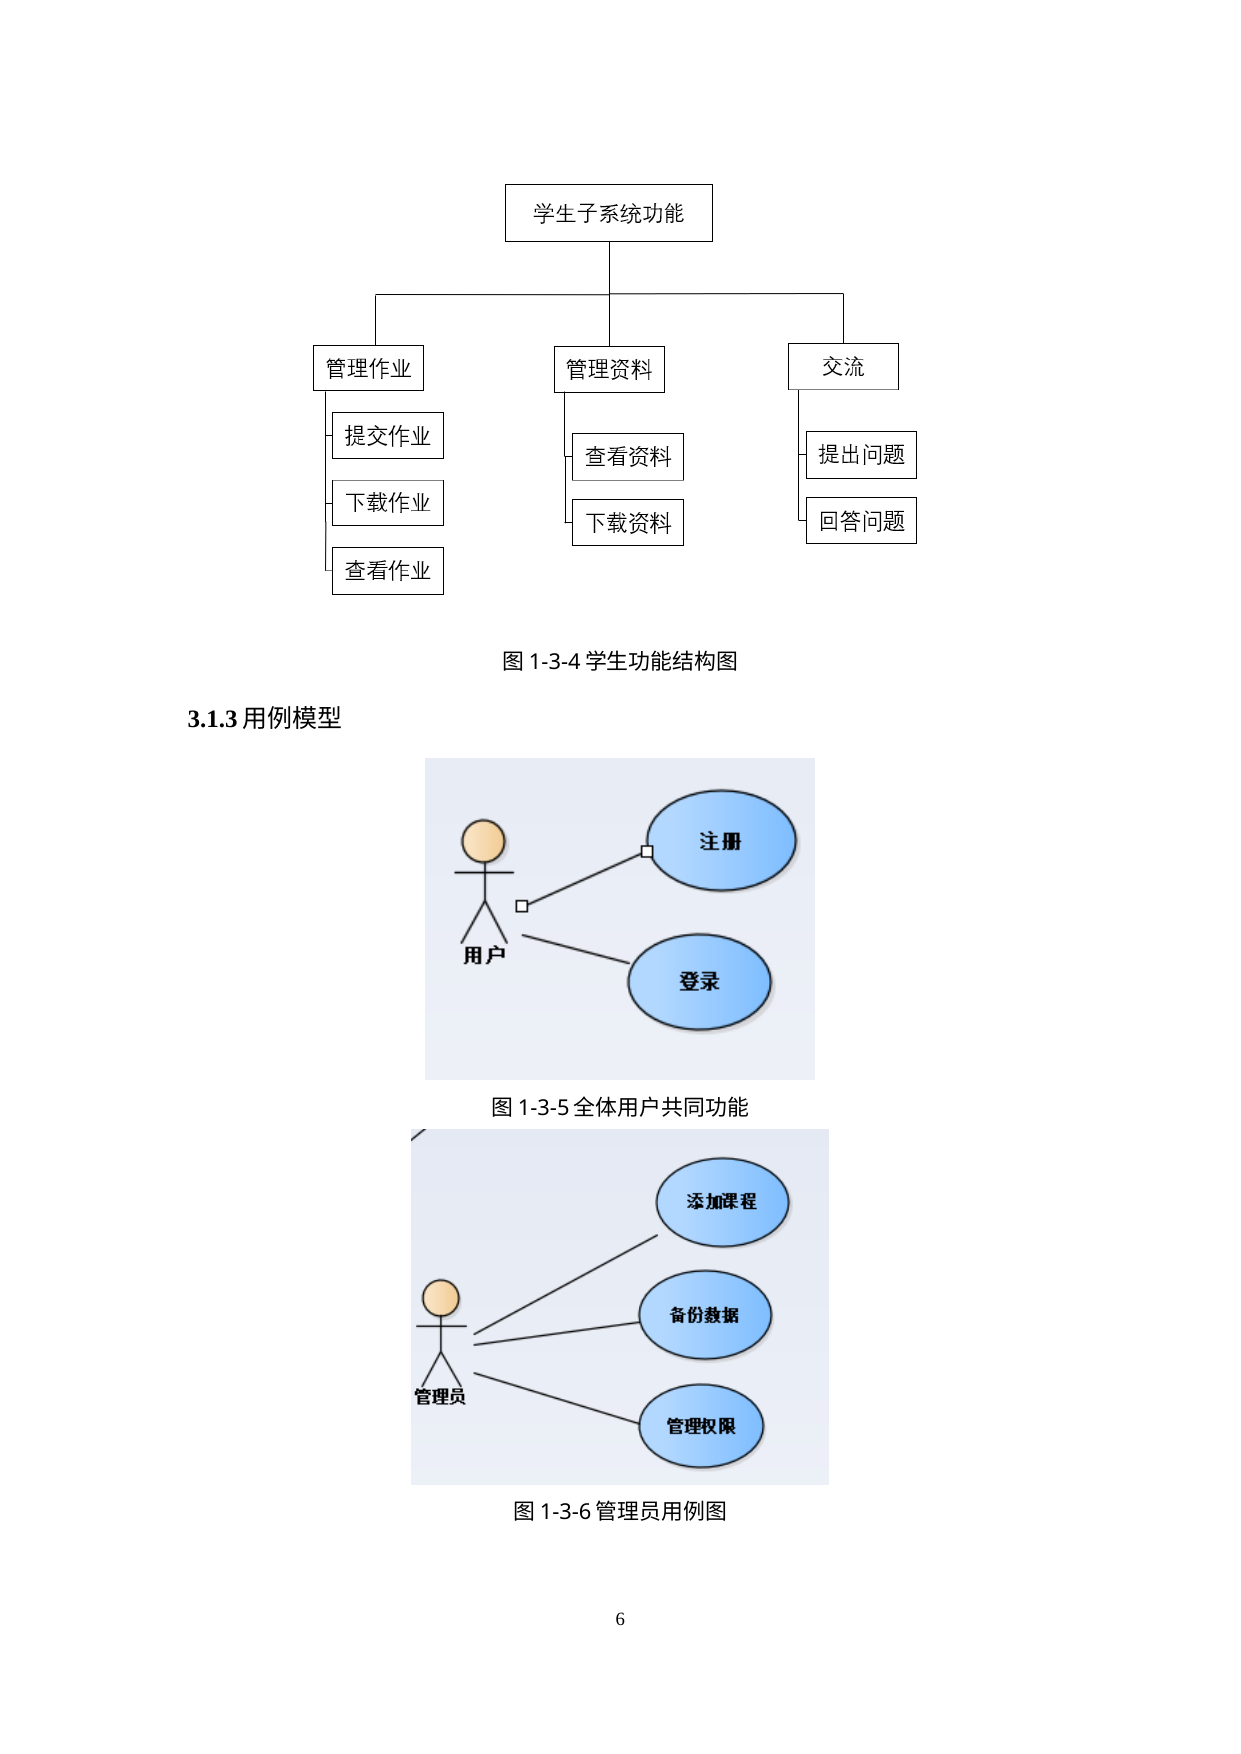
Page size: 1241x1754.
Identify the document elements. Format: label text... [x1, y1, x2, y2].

picture [411, 1129, 829, 1485]
text 图1-3-6管理员用例图 [187, 1494, 1053, 1526]
text 图1-3-4学生功能结构图 [187, 644, 1053, 676]
picture [425, 758, 815, 1080]
text 图1-3-5全体用户共同功能 [187, 1089, 1053, 1122]
text 3.1.3用例模型 [187, 684, 1053, 749]
picture [271, 149, 969, 631]
